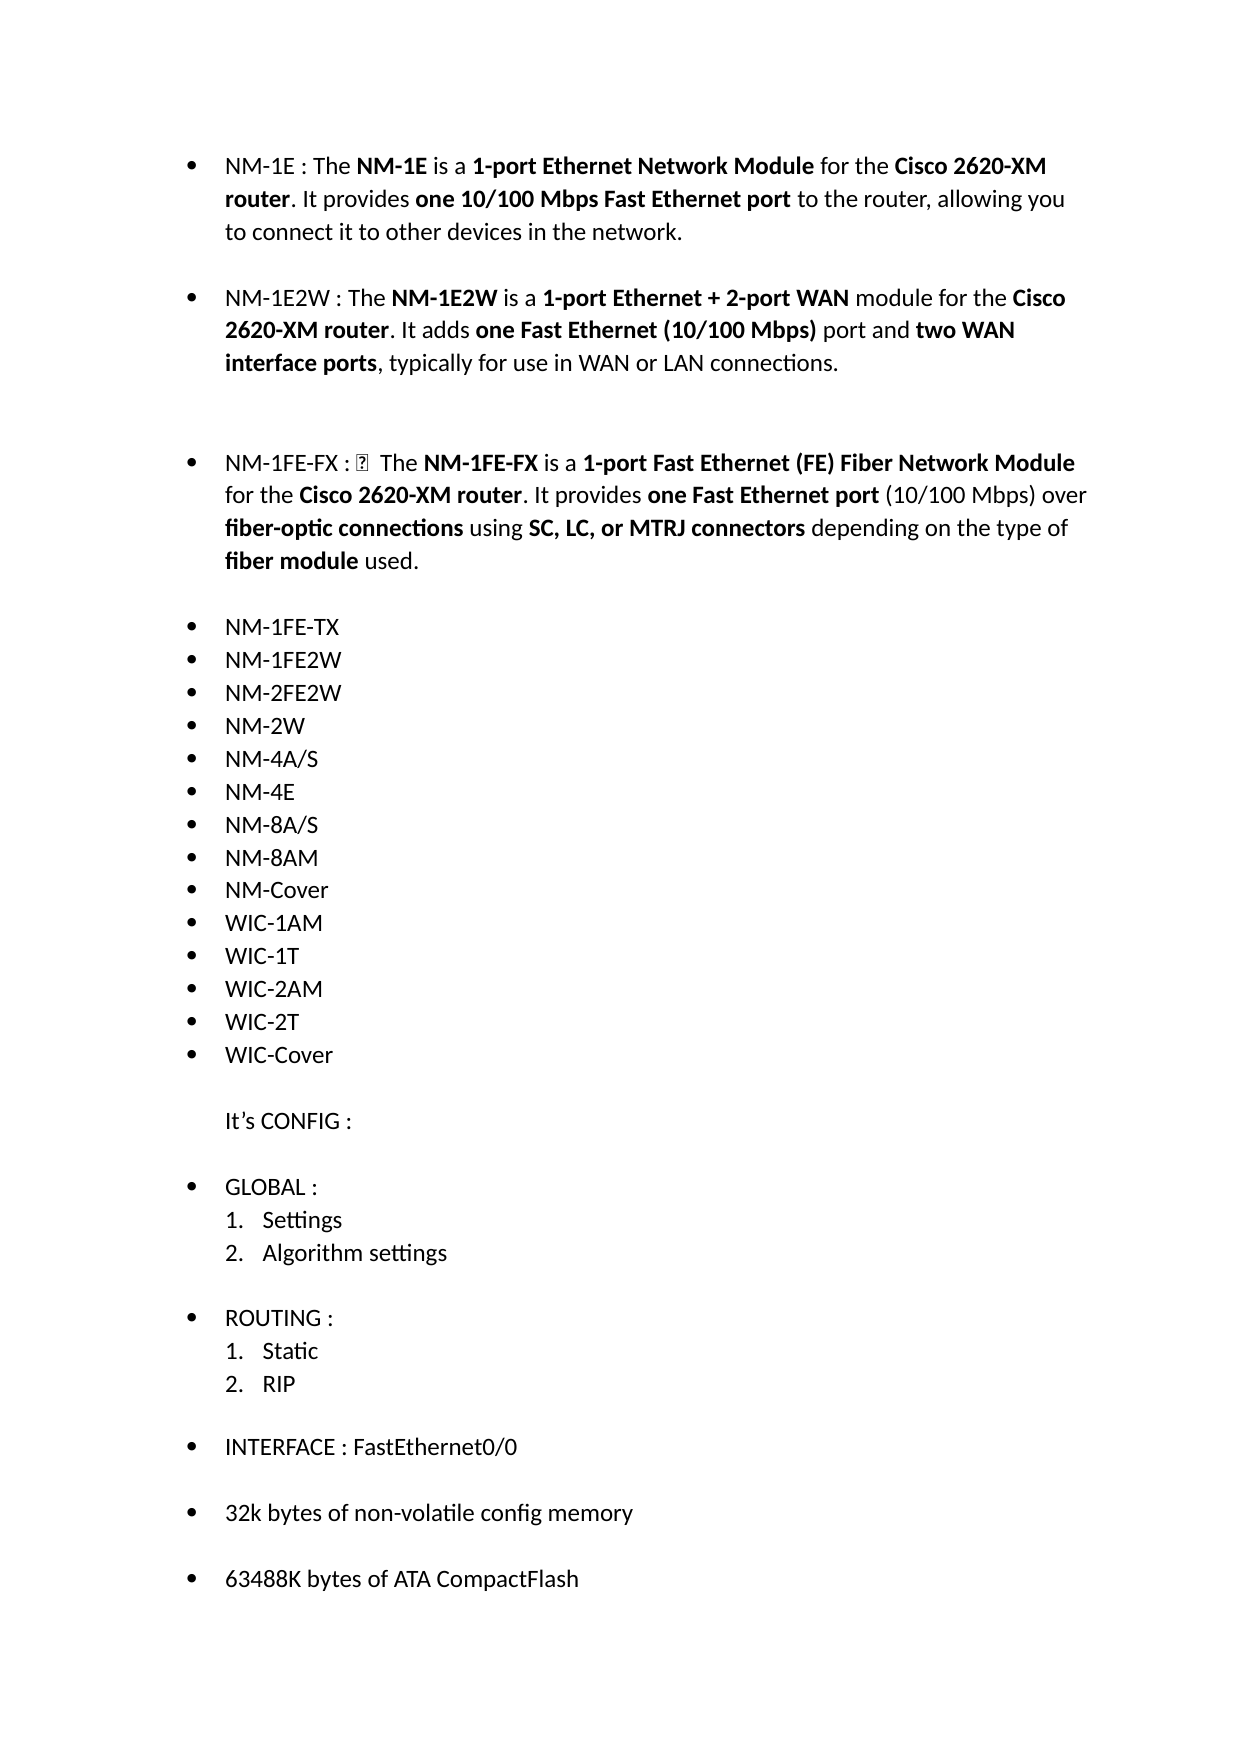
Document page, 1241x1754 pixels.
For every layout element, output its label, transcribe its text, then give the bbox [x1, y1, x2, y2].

list NM-4A/S [187, 743, 1090, 773]
list NM-2W [187, 710, 1090, 741]
list NM-1FE2W [187, 644, 1090, 675]
list NM-1E : The NM-1E is a 1-port Ethernet Network Module for the Cisco 2620-XM router. It provides one 10/100 Mbps Fast Ethernet port to the router, allowing you to connect it to other devices in the network. [187, 150, 1090, 246]
list RIP [225, 1368, 1090, 1399]
list NM-Cover [187, 874, 1090, 905]
list NM-1FE-FX :  The NM-1FE-FX is a 1-port Fast Ethernet (FE) Fiber Network Module for the Cisco 2620-XM router. It provides one Fast Ethernet port (10/100 Mbps) over fiber-optic connections using SC, LC, or MTRJ connectors depending on the type of fiber module used. [187, 447, 1090, 576]
list NM-8A/S [187, 809, 1090, 839]
list WIC-1AM [187, 907, 1090, 938]
list NM-8AM [187, 842, 1090, 872]
list Algorithm settings [225, 1237, 1090, 1267]
list NM-4E [187, 776, 1090, 806]
list WIC-2T [187, 1006, 1090, 1037]
list NM-2FE2W [187, 677, 1090, 708]
list 32k bytes of non-volatile config memory [187, 1497, 1090, 1528]
list WIC-2AM [187, 973, 1090, 1004]
list Settings [225, 1204, 1090, 1234]
list Static [225, 1335, 1090, 1366]
list INTERFACE : FastEthernet0/0 [187, 1431, 1090, 1462]
list GLOBAL : [187, 1171, 1090, 1201]
list NM-1FE-TX [187, 611, 1090, 642]
list 63488K bytes of ATA CompactFlash [187, 1563, 1090, 1594]
list WIC-Cover [187, 1039, 1090, 1070]
list WIC-1T [187, 940, 1090, 971]
list ROUTING : [187, 1302, 1090, 1333]
list NM-1E2W : The NM-1E2W is a 1-port Ethernet + 2-port WAN module for the Cisco 2620-XM router. It adds one Fast Ethernet (10/100 Mbps) port and two WAN interface ports, typically for use in WAN or LAN connections. [187, 282, 1090, 378]
list It’s CONFIG : [225, 1105, 1090, 1136]
